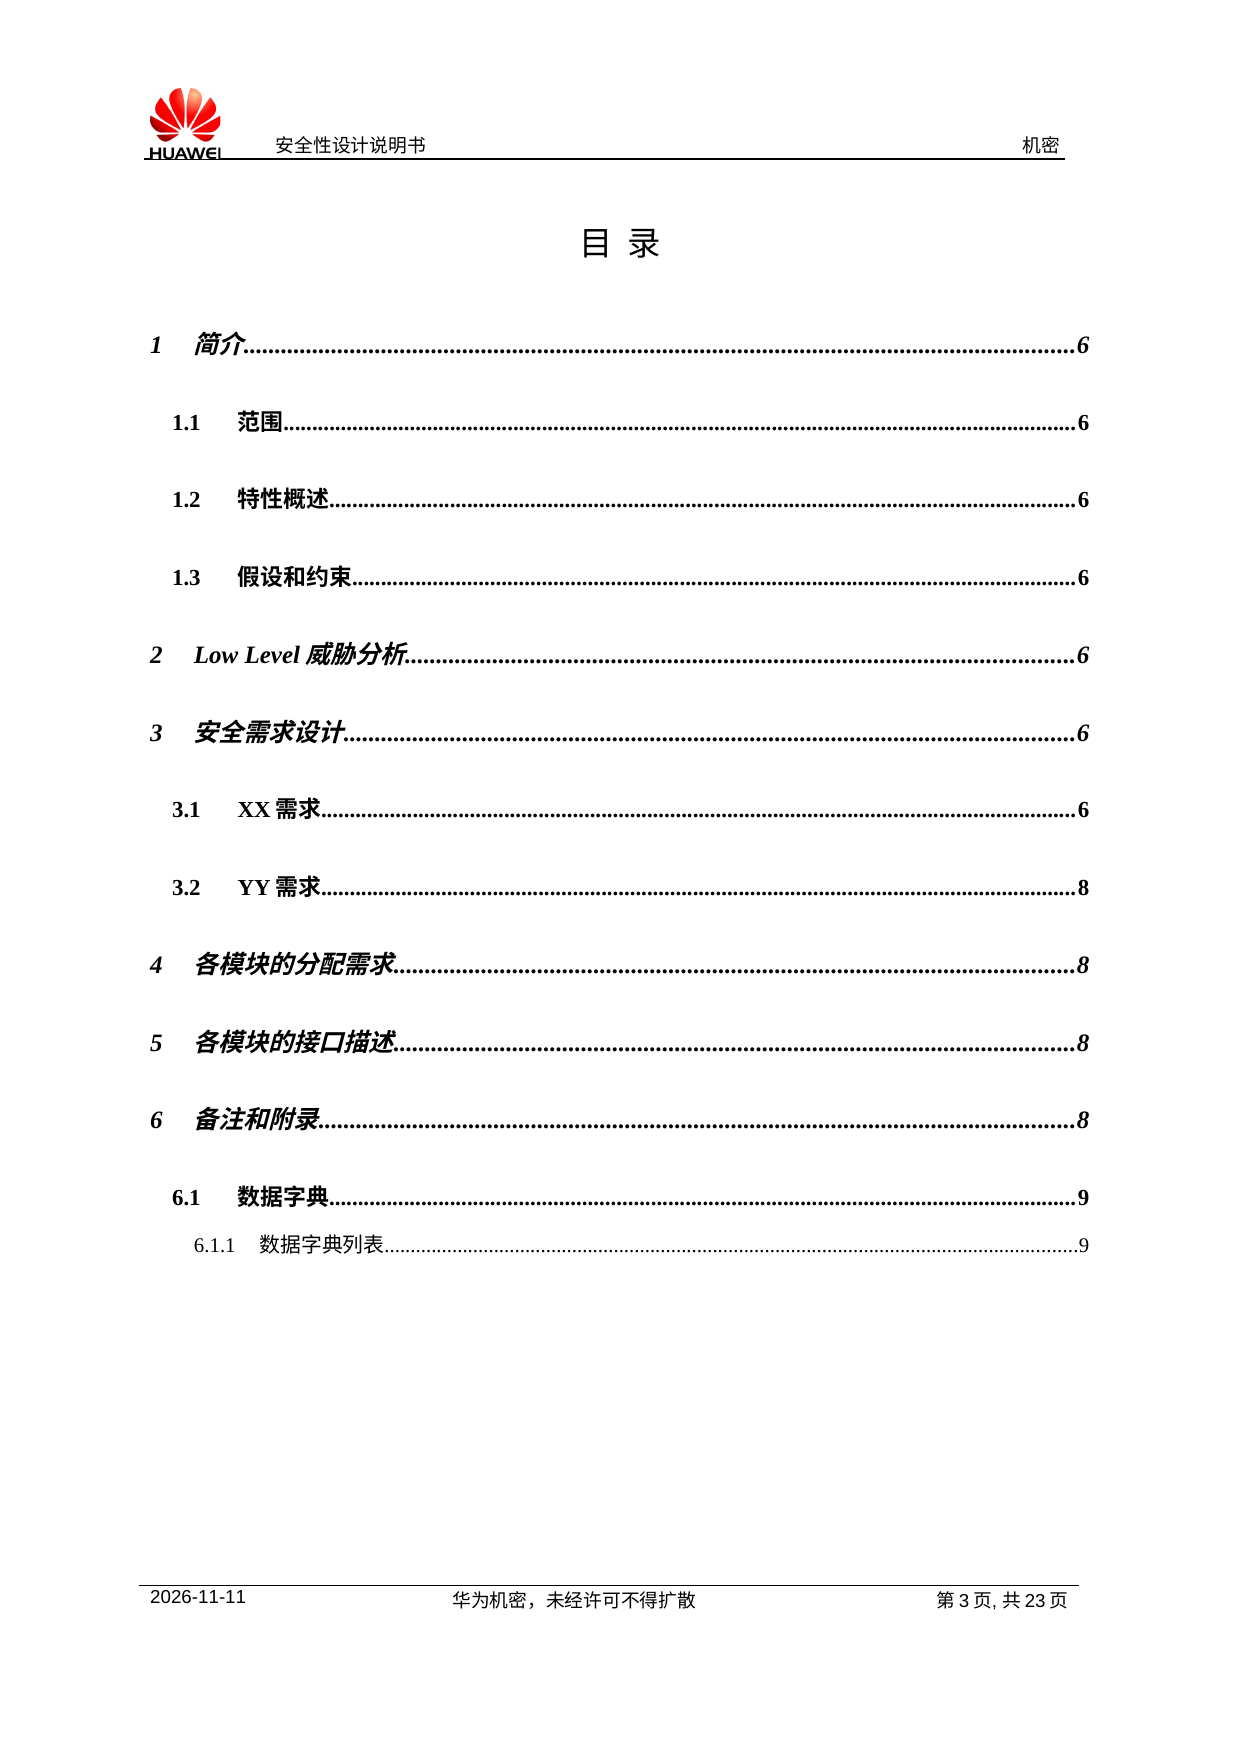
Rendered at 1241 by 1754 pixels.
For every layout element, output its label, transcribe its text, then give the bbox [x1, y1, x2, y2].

text 3.2 YY需求 8 [172, 853, 1090, 918]
text 3.1 XX需求 6 [172, 775, 1090, 840]
text 6 备注和附录 8 [150, 1085, 1090, 1150]
text 1 简介 6 [150, 310, 1090, 375]
title 目 录 [150, 208, 1090, 273]
text 6.1.1 数据字典列表 9 [194, 1228, 1090, 1260]
text 3 安全需求设计 6 [150, 698, 1090, 763]
text 1.2 特性概述 6 [172, 465, 1090, 530]
text 2 Low Level威胁分析 6 [150, 620, 1090, 685]
text 5 各模块的接口描述 8 [150, 1008, 1090, 1073]
text 1.3 假设和约束 6 [172, 543, 1090, 608]
text 4 各模块的分配需求 8 [150, 930, 1090, 995]
text 6.1 数据字典 9 [172, 1163, 1090, 1228]
picture [150, 88, 221, 159]
text 1.1 范围 6 [172, 388, 1090, 453]
